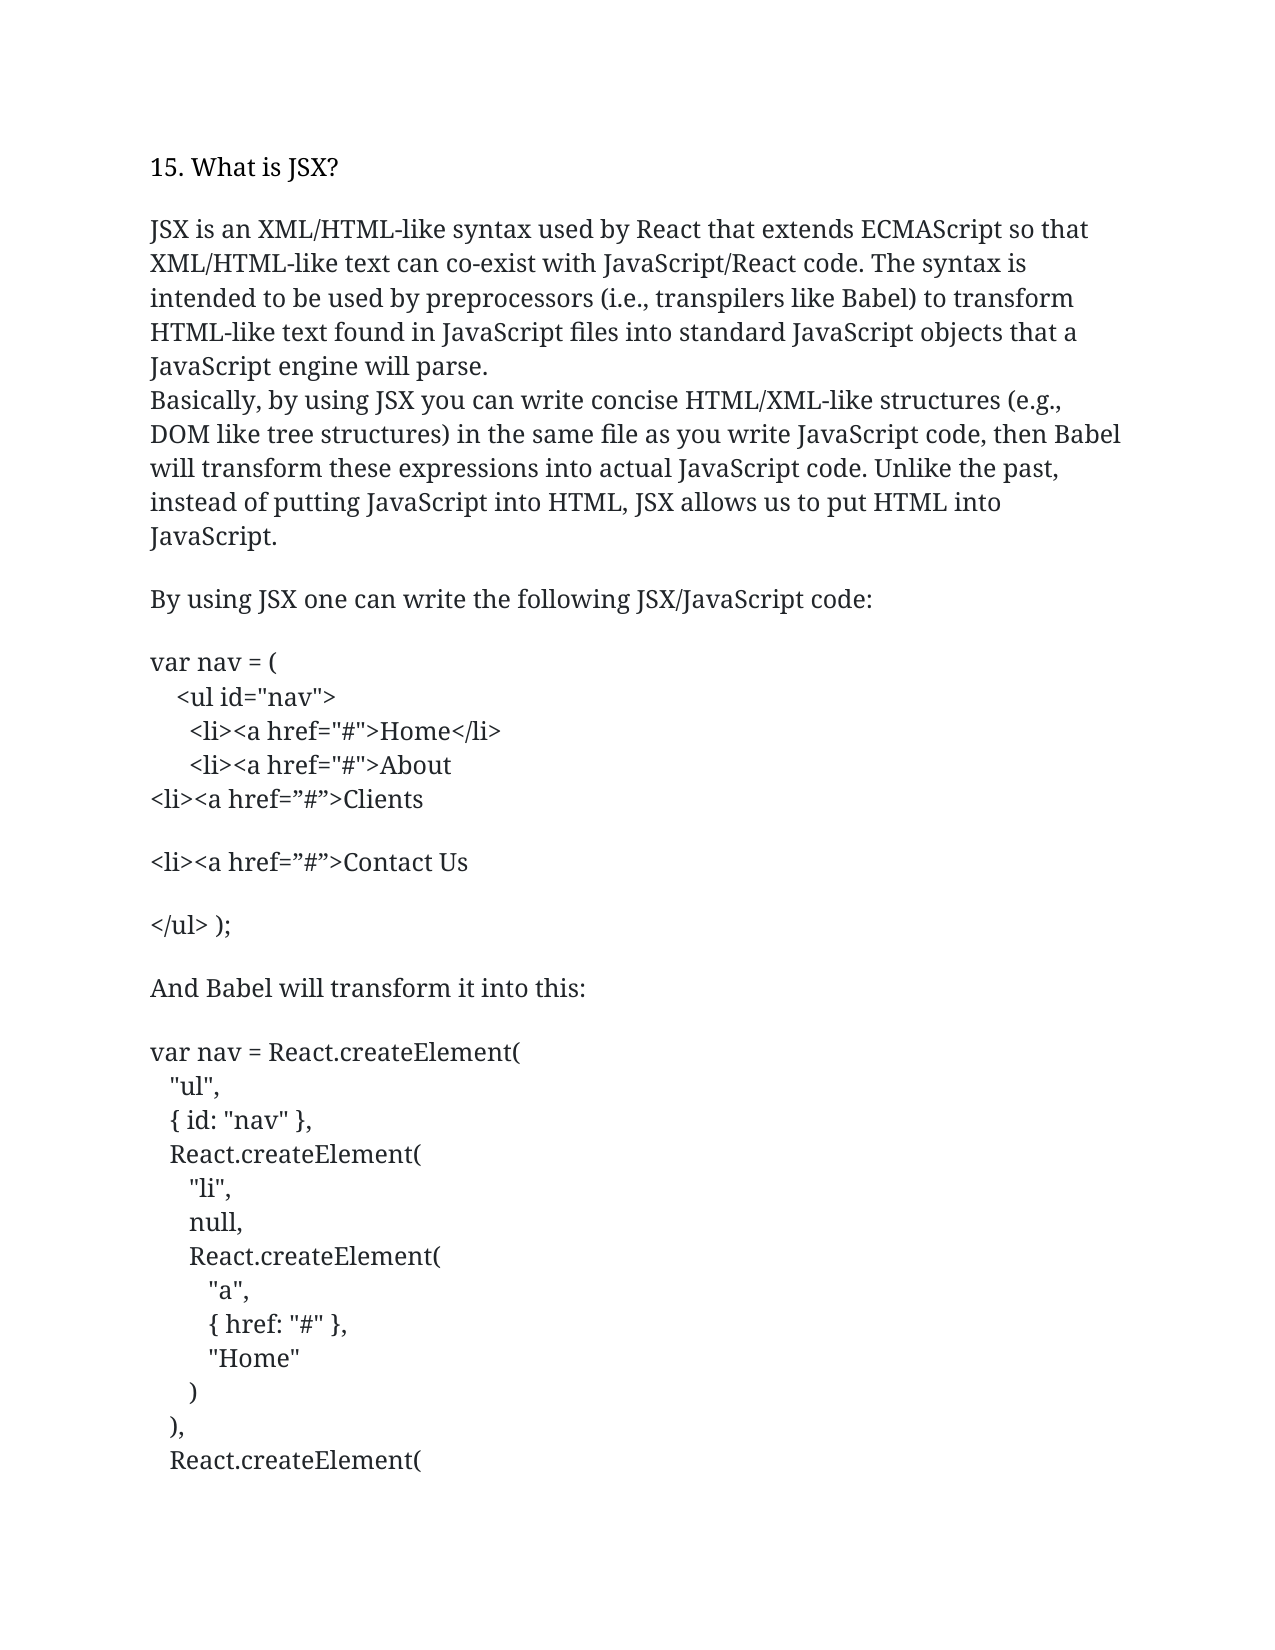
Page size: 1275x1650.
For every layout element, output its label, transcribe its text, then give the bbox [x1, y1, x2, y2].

text "a", [150, 1273, 1125, 1307]
text { href: "#" }, [150, 1307, 1125, 1341]
text JSX is an XML/HTML-like syntax used by React that extends ECMAScript so that XML/HTML-like text can co-exist with JavaScript/React code. The syntax is intended to be used by preprocessors (i.e., transpilers like Babel) to transform HTML-like text found in JavaScript files into standard JavaScript objects that a JavaScript engine will parse. [150, 212, 1125, 382]
text <li><a href=”#”>Clients [150, 781, 1125, 815]
text "ul", [150, 1068, 1125, 1102]
text var nav = React.createElement( [150, 1034, 1125, 1068]
text "Home" [150, 1341, 1125, 1375]
text React.createElement( [150, 1136, 1125, 1171]
text null, [150, 1204, 1125, 1239]
text <li><a href="#">About [150, 747, 1125, 781]
text { id: "nav" }, [150, 1102, 1125, 1136]
text ), [150, 1409, 1125, 1443]
text var nav = ( [150, 645, 1125, 679]
text Basically, by using JSX you can write concise HTML/XML-like structures (e.g., DOM like tree structures) in the same file as you write JavaScript code, then Babel will transform these expressions into actual JavaScript code. Unlike the past, instead of putting JavaScript into HTML, JSX allows us to put HTML into JavaScript. [150, 382, 1125, 553]
text <li><a href=”#”>Contact Us [150, 844, 1125, 879]
text 15. What is JSX? [150, 150, 1125, 184]
text And Babel will transform it into this: [150, 971, 1125, 1005]
text React.createElement( [150, 1443, 1125, 1477]
text React.createElement( [150, 1239, 1125, 1273]
text <li><a href="#">Home</li> [150, 713, 1125, 747]
text </ul> ); [150, 908, 1125, 942]
text <ul id="nav"> [150, 679, 1125, 713]
text By using JSX one can write the following JSX/JavaScript code: [150, 582, 1125, 616]
text ) [150, 1375, 1125, 1409]
text "li", [150, 1171, 1125, 1204]
